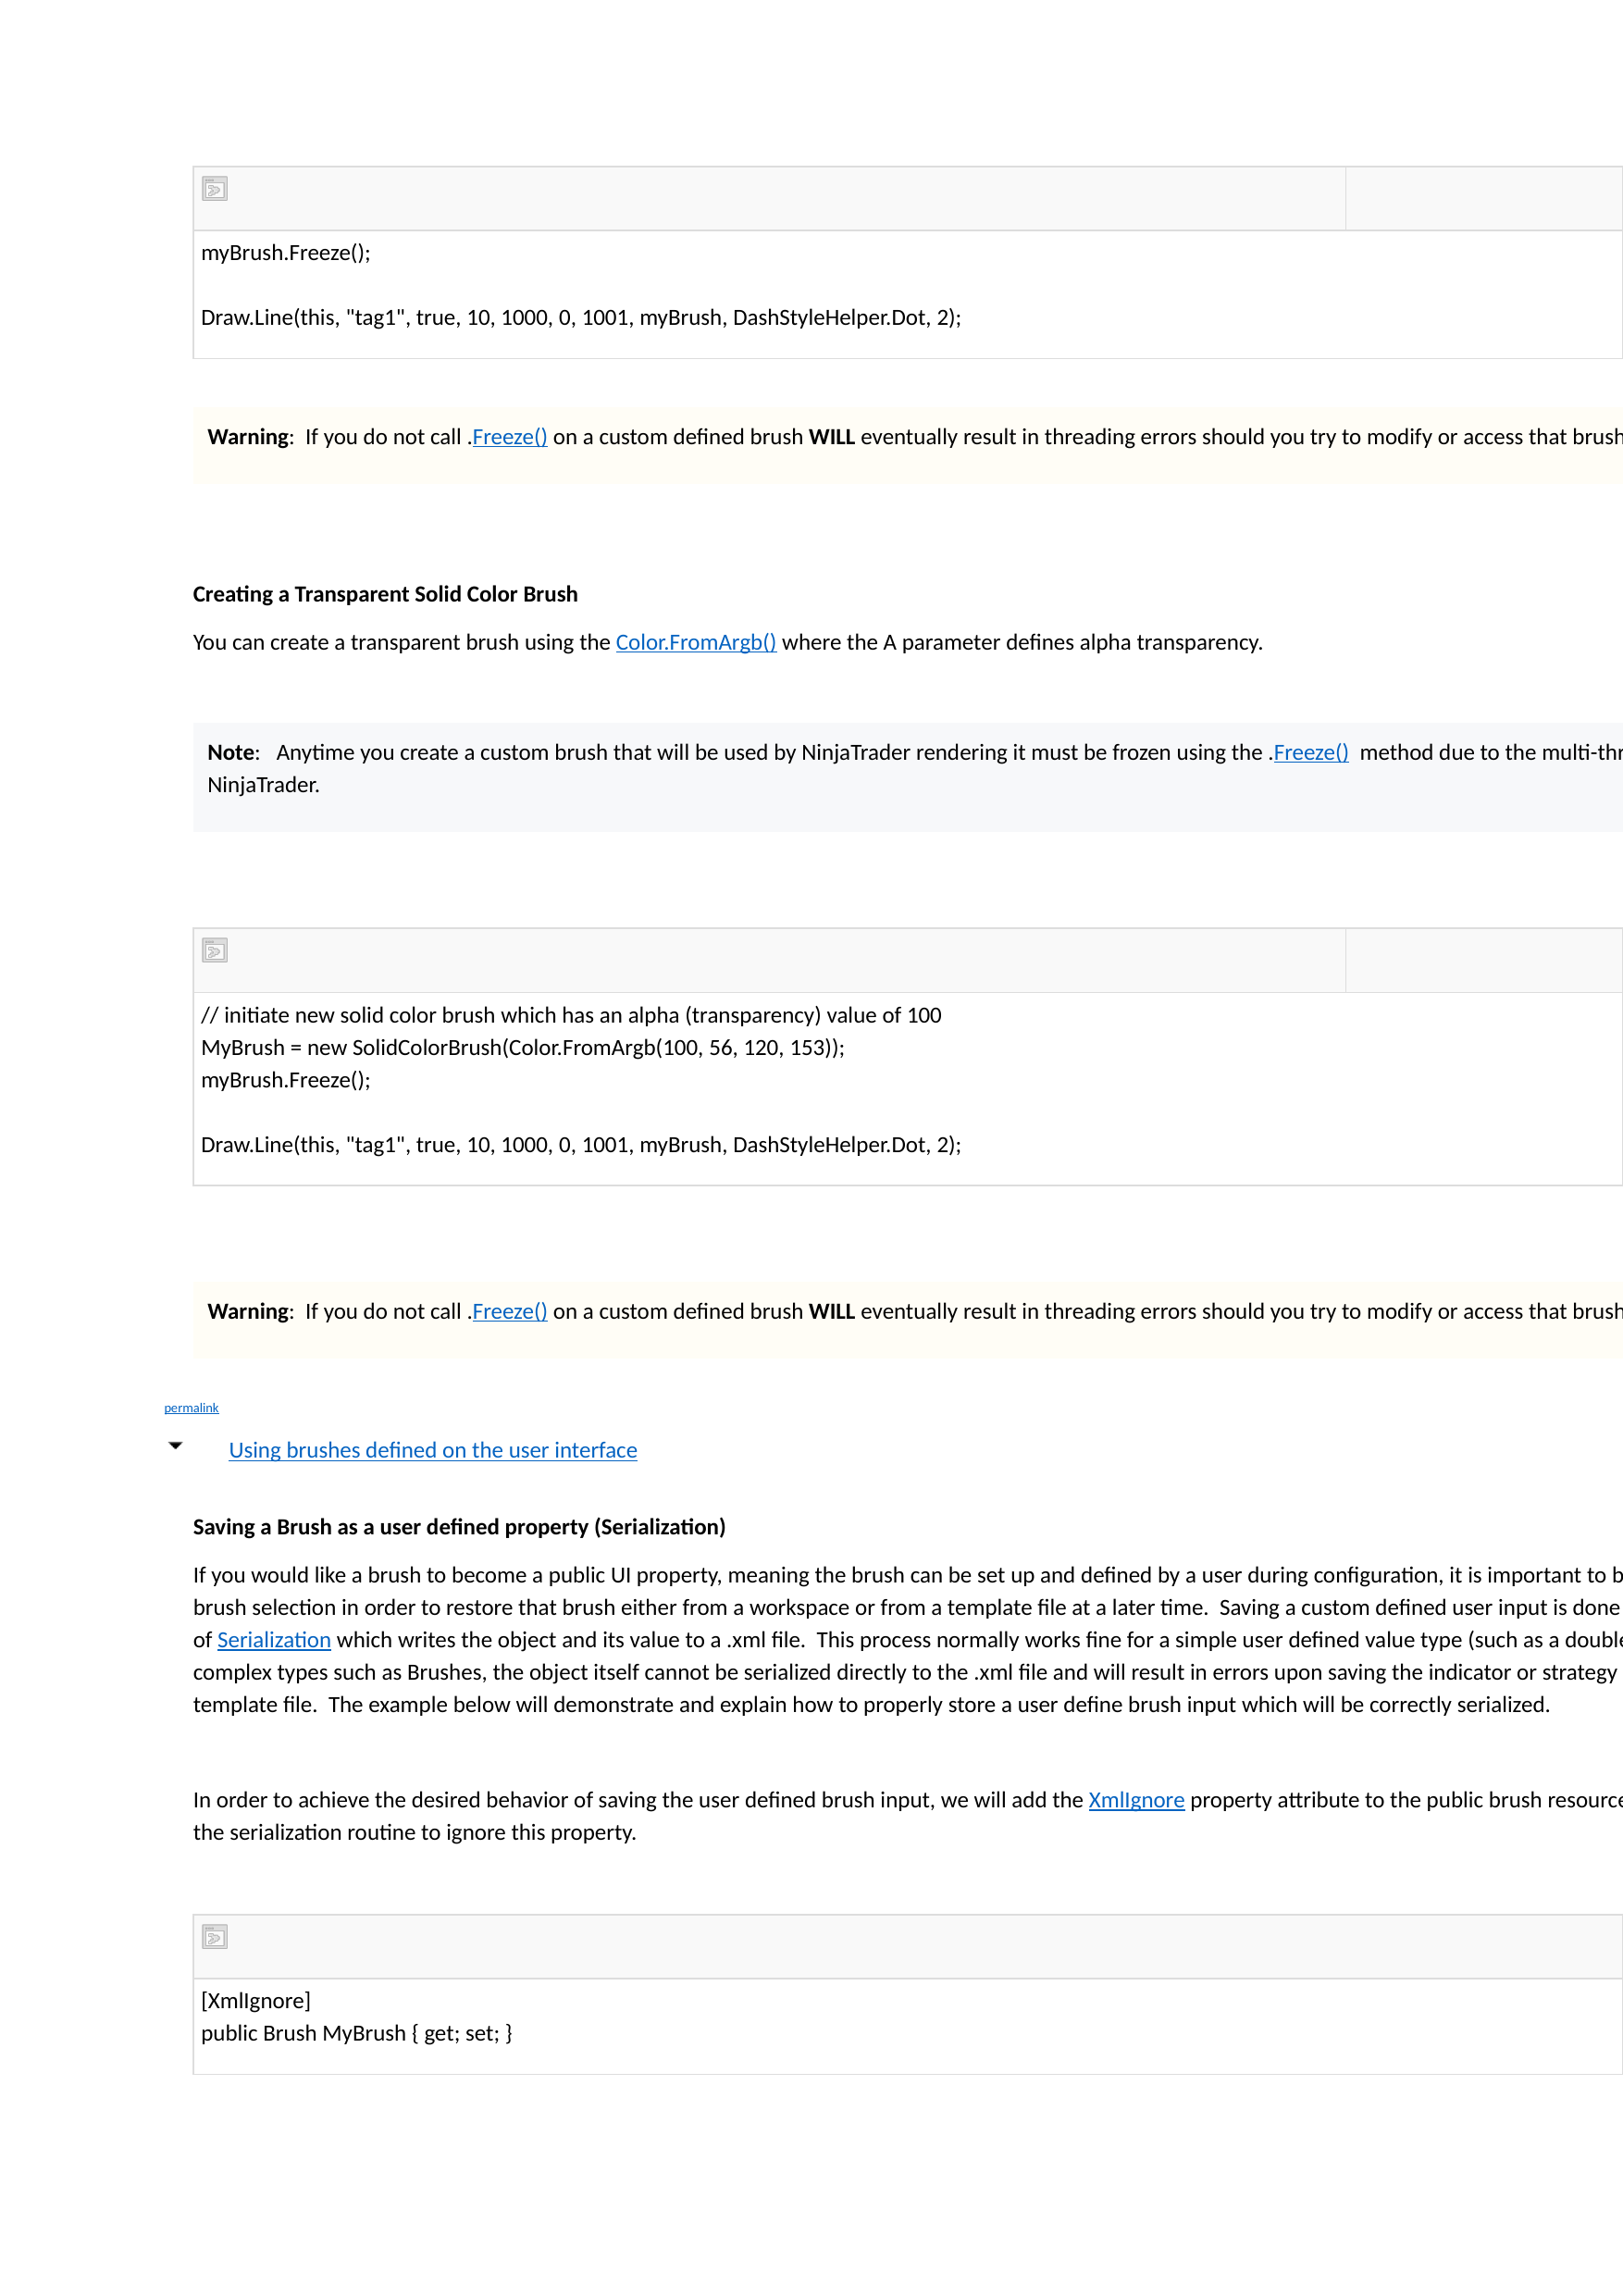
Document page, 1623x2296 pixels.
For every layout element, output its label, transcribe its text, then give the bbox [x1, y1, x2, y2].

picture [201, 174, 230, 204]
picture [164, 1434, 188, 1458]
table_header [164, 1483, 1623, 2152]
text permalink [164, 1387, 1459, 1416]
picture [201, 936, 230, 965]
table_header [164, 137, 1623, 1387]
text Using brushes defined on the user interface [164, 1435, 1459, 1464]
picture [201, 1922, 230, 1952]
